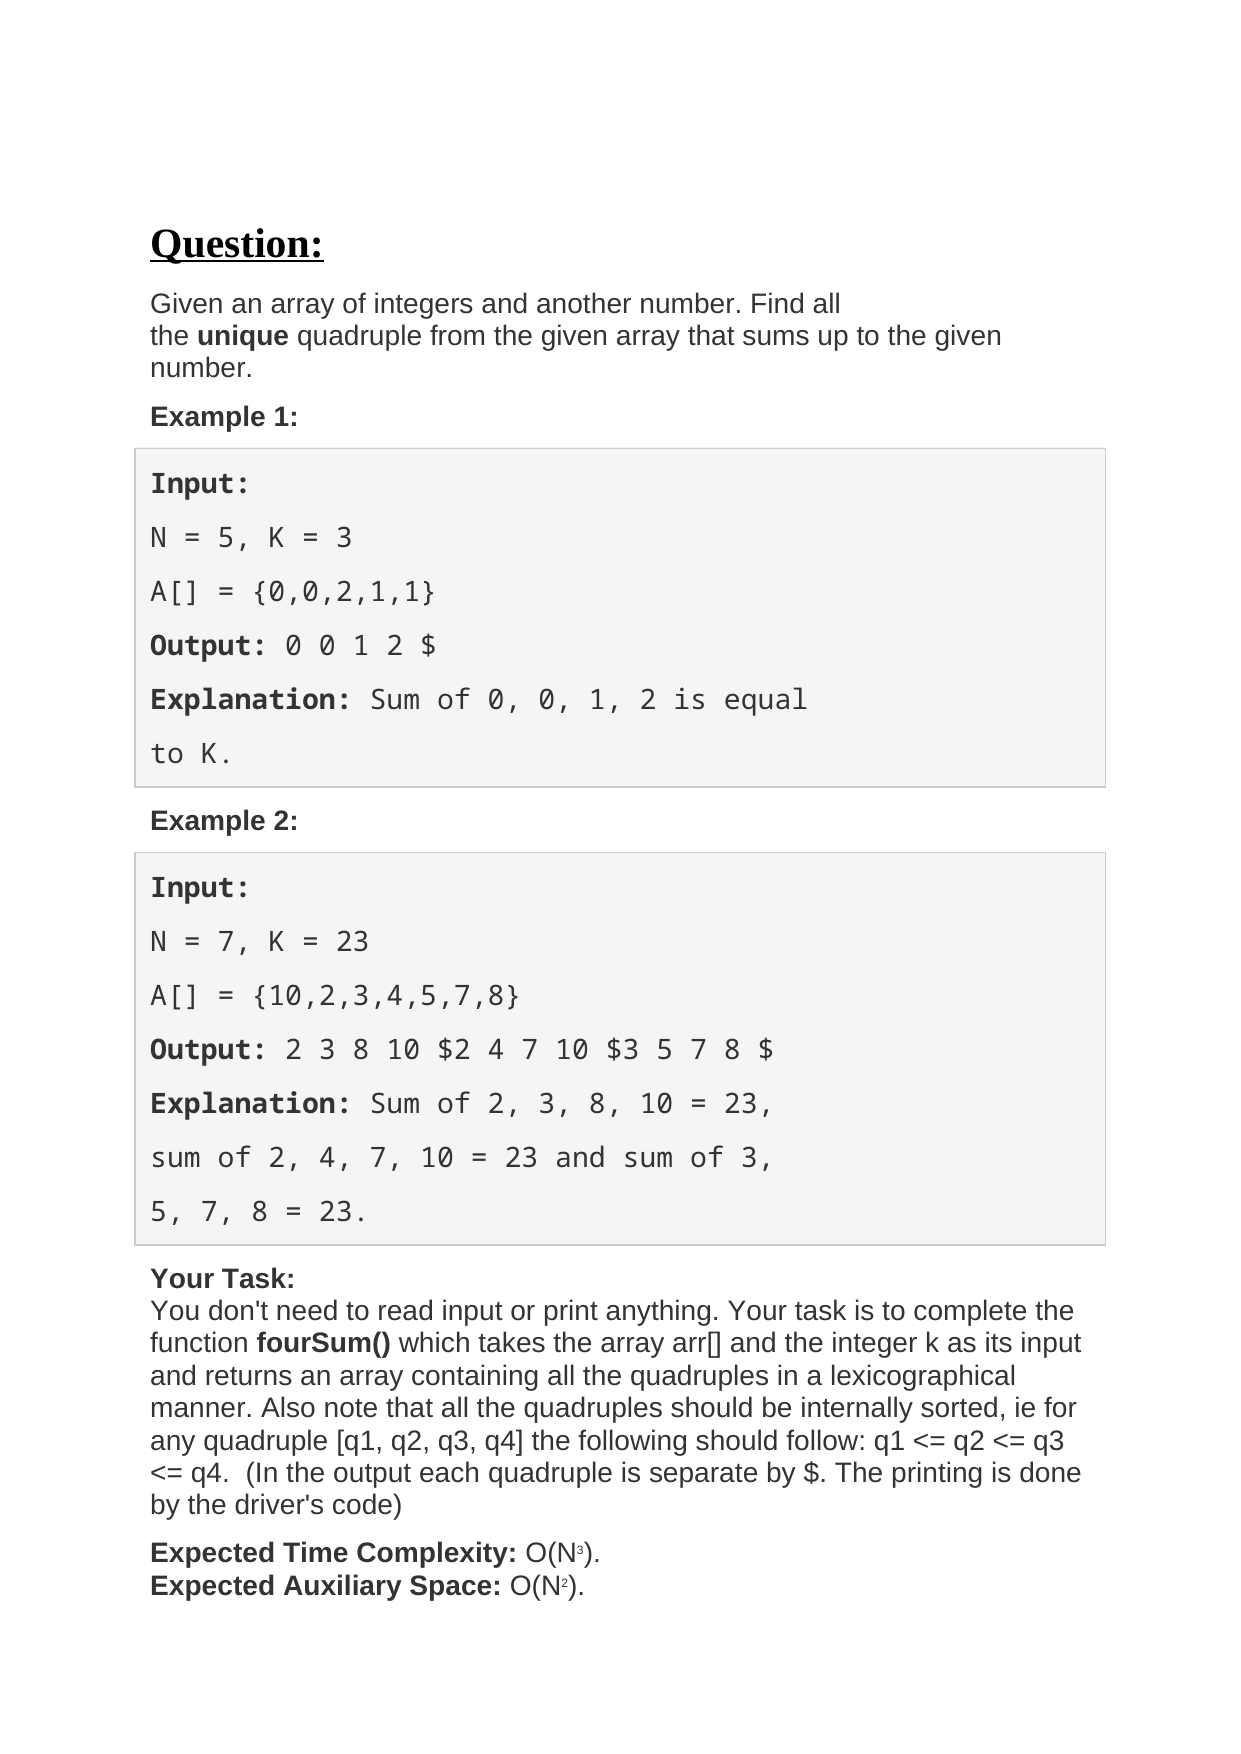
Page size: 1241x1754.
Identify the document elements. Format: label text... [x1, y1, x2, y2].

text to K. [136, 717, 1105, 786]
text Example 1: [150, 399, 1090, 432]
text Input: [136, 853, 1105, 906]
text Explanation: Sum of 0, 0, 1, 2 is equal [136, 663, 1105, 717]
text Output: 0 0 1 2 $ [136, 609, 1105, 663]
text Example 2: [150, 803, 1090, 836]
text Input: [136, 449, 1105, 501]
text Question: [150, 218, 1090, 266]
text 5, 7, 8 = 23. [136, 1175, 1105, 1244]
text N = 7, K = 23 [136, 906, 1105, 959]
text sum of 2, 4, 7, 10 = 23 and sum of 3, [136, 1121, 1105, 1175]
text Output: 2 3 8 10 $2 4 7 10 $3 5 7 8 $ [136, 1013, 1105, 1067]
text Given an array of integers and another number. Find all the unique quadruple from the given array that sums up to the given number. [150, 287, 1090, 384]
text Explanation: Sum of 2, 3, 8, 10 = 23, [136, 1067, 1105, 1121]
text A[] = {10,2,3,4,5,7,8} [136, 959, 1105, 1013]
text N = 5, K = 3 [136, 501, 1105, 555]
text A[] = {0,0,2,1,1} [136, 555, 1105, 609]
text Expected Time Complexity: O(N3). Expected Auxiliary Space: O(N2). [150, 1536, 1090, 1601]
text Your Task: You don't need to read input or print anything. Your task is to complete the function fourSum() which takes the array arr[] and the integer k as its input and returns an array containing all the quadruples in a lexicographical manner. Also note that all the quadruples should be internally sorted, ie for any quadruple [q1, q2, q3, q4] the following should follow: q1 <= q2 <= q3 <= q4. (In the output each quadruple is separate by $. The printing is done by the driver's code) [150, 1262, 1090, 1521]
